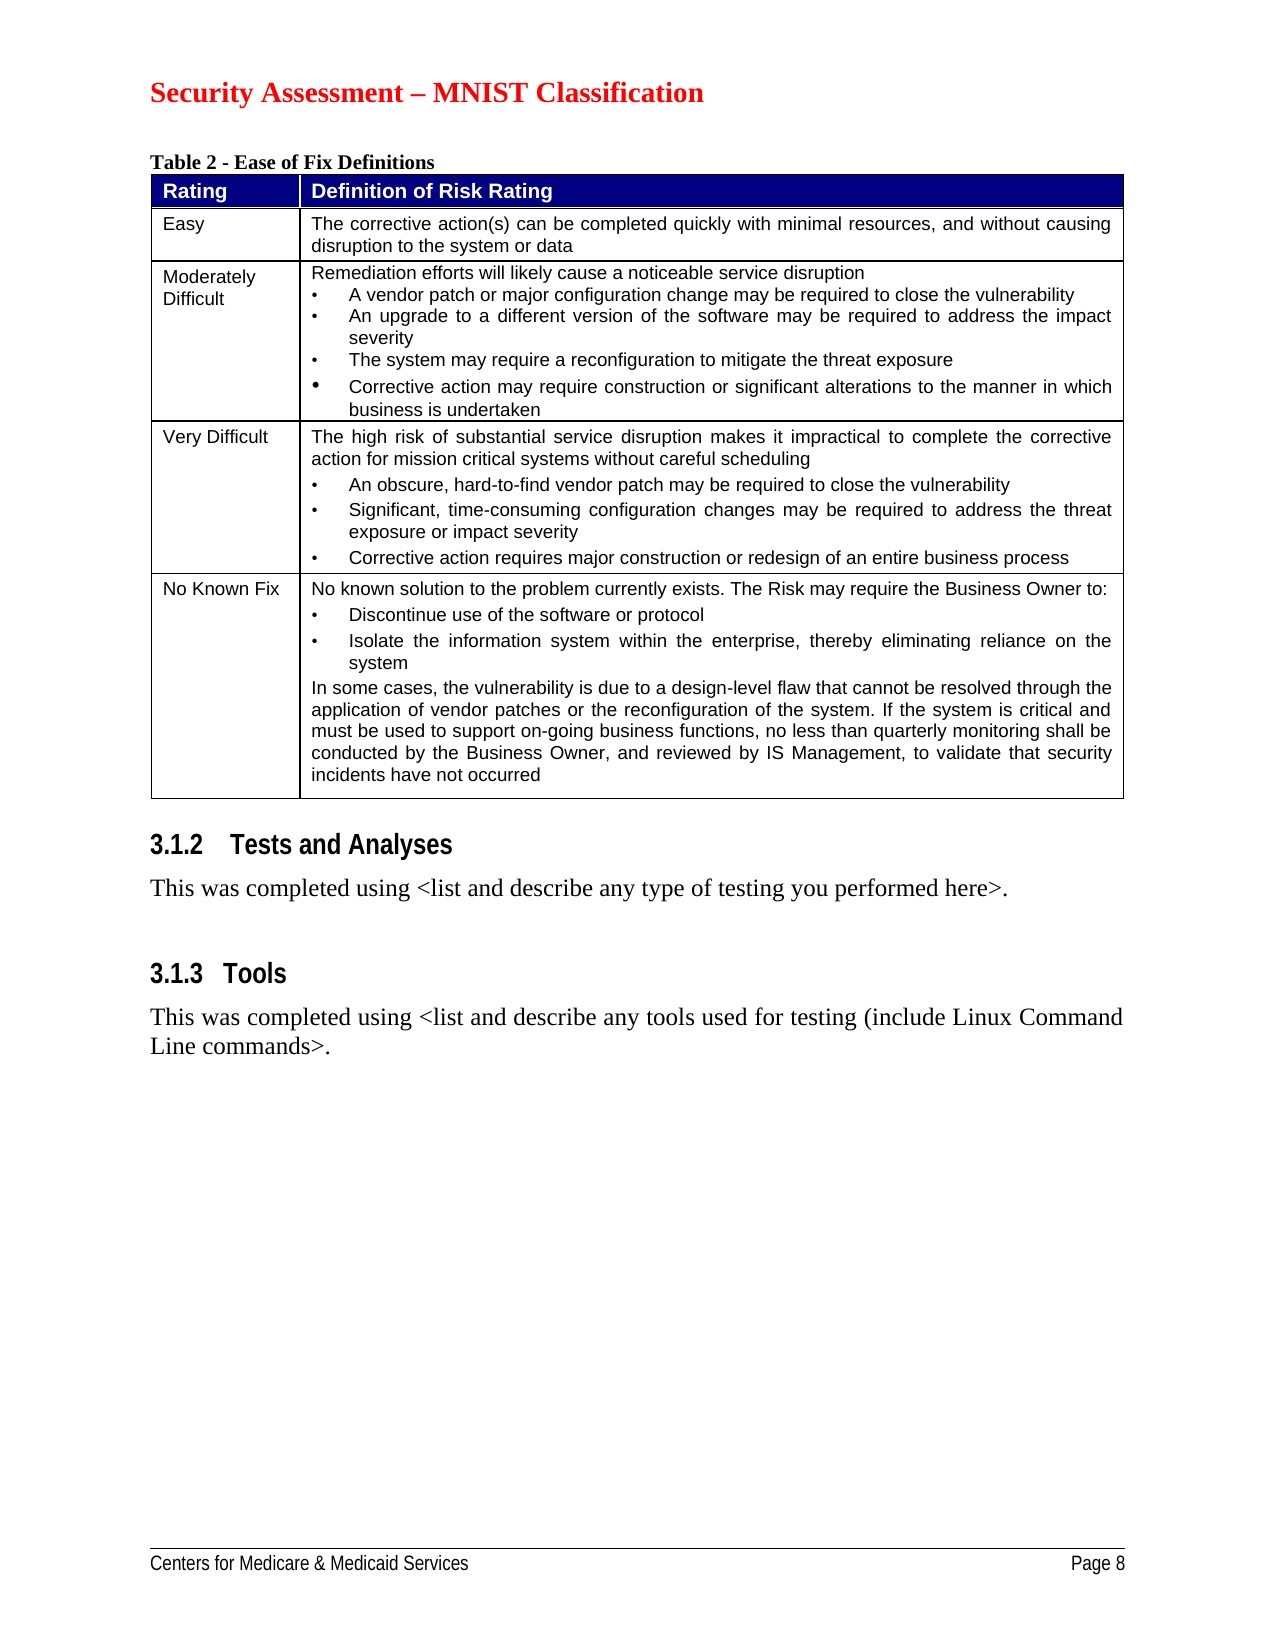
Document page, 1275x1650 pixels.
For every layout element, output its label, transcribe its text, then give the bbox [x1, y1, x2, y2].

table_cell No known solution to the problem currently exists. The Risk may require the Business Owner to: Discontinue use of the software or protocol Isolate the information system within the enterprise, thereby eliminating reliance on the system In some cases, the vulnerability is due to a design-level flaw that cannot be resolved through the application of vendor patches or the reconfiguration of the system. If the system is critical and must be used to support on-going business functions, no less than quarterly monitoring shall be conducted by the Business Owner, and reviewed by IS Management, to validate that security incidents have not occurred [301, 574, 1123, 797]
text 3.1.2 Tests and Analyses [150, 827, 1125, 861]
table_cell The high risk of substantial service disruption makes it impractical to complete the corrective action for mission critical systems without careful scheduling An obscure, hard-to-find vendor patch may be required to close the vulnerability Significant, time-consuming configuration changes may be required to address the threat exposure or impact severity Corrective action requires major construction or redesign of an entire business process [301, 422, 1123, 572]
table_cell Remediation efforts will likely cause a noticeable service disruption A vendor patch or major configuration change may be required to close the vulnerability An upgrade to a different version of the software may be required to address the impact severity The system may require a reconfiguration to mitigate the threat exposure Corrective action may require construction or significant alterations to the manner in which business is undertaken [301, 262, 1123, 420]
table_cell No Known Fix [152, 574, 299, 797]
table_header Rating [152, 175, 299, 207]
table_cell The corrective action(s) can be completed quickly with minimal resources, and without causing disruption to the system or data [301, 209, 1123, 260]
table_cell Moderately Difficult [152, 262, 299, 420]
list This was completed using <list and describe any type of testing you performed here>. [150, 873, 1125, 902]
table_header Definition of Risk Rating [301, 175, 1123, 207]
text 3.1.3 Tools [150, 956, 1125, 990]
list This was completed using <list and describe any tools used for testing (include Linux Command Line commands>. [150, 1002, 1125, 1060]
table_cell Easy [152, 209, 299, 260]
table_cell Very Difficult [152, 422, 299, 572]
